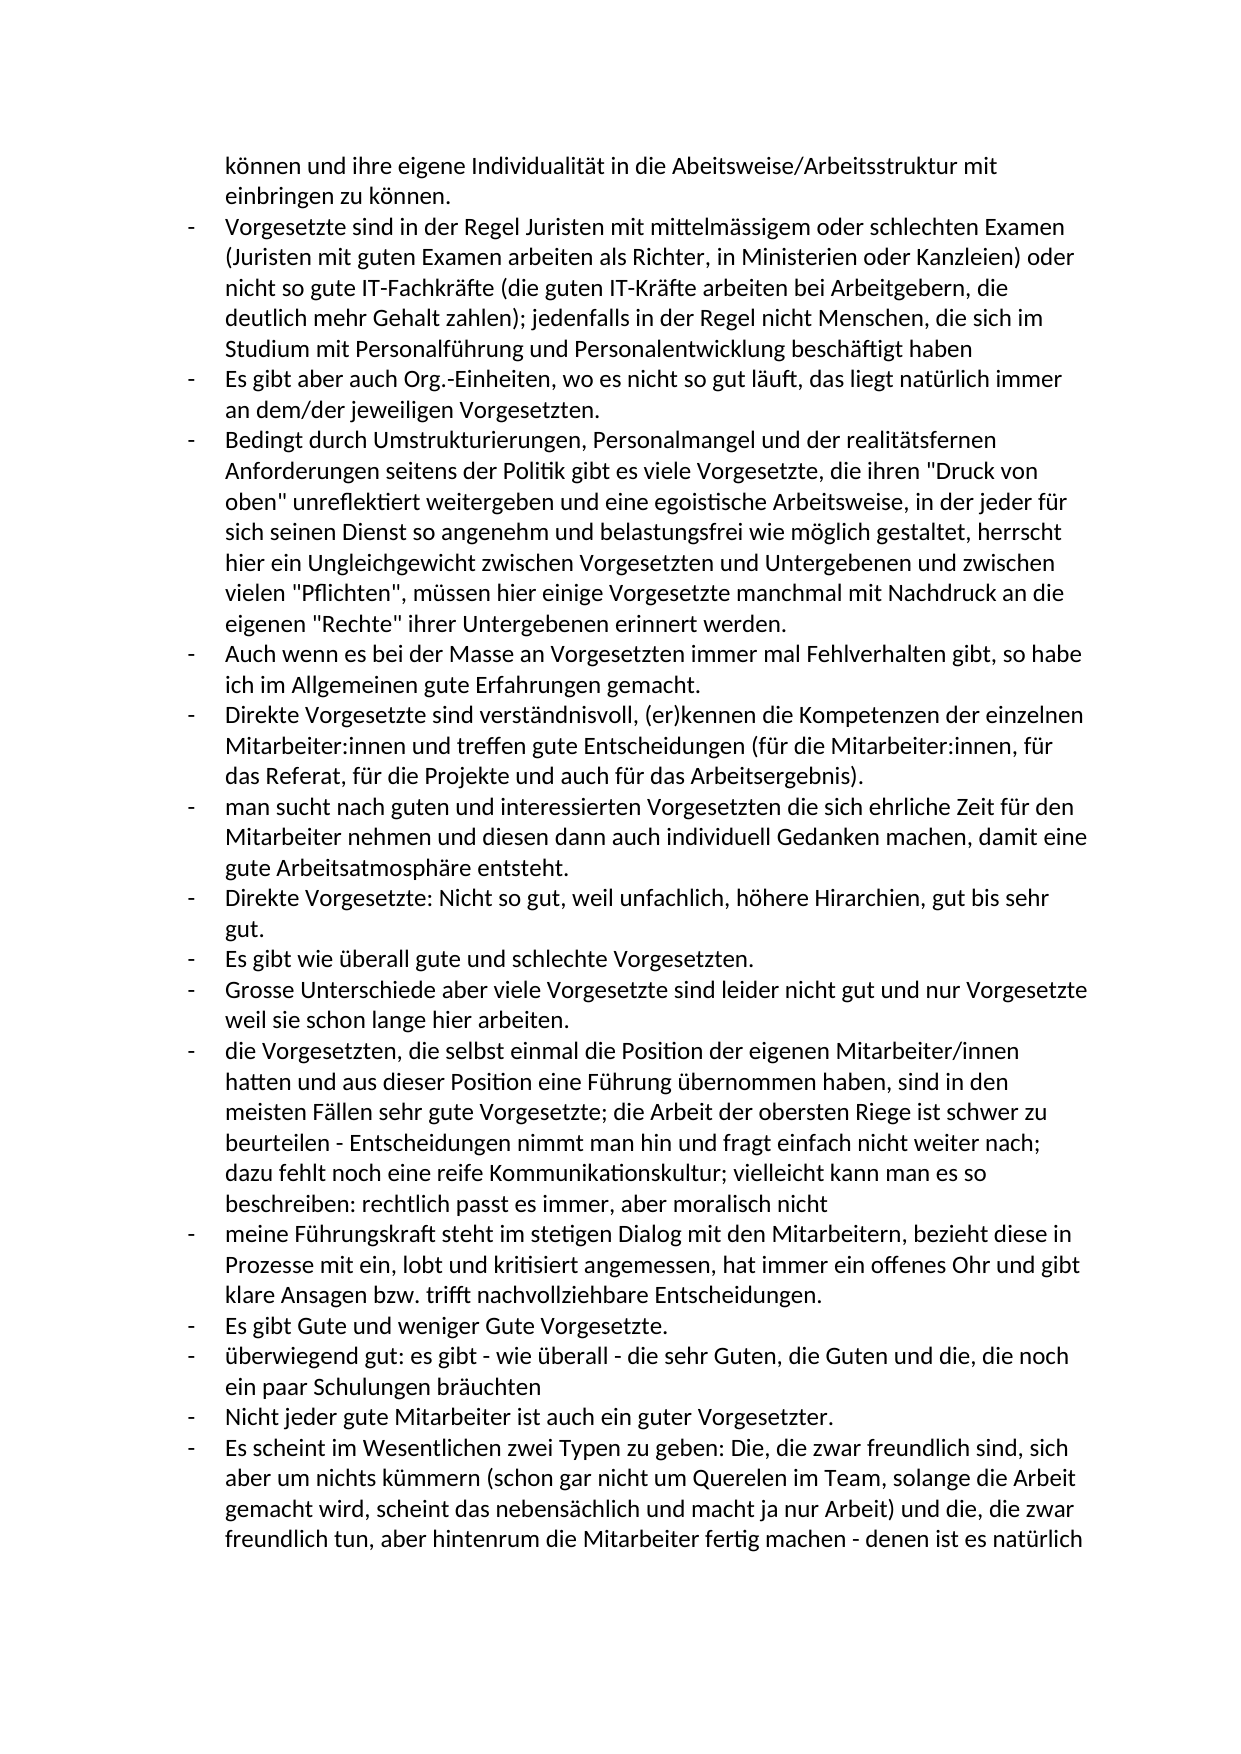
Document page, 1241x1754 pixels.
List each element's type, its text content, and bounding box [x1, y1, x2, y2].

list Es gibt aber auch Org.-Einheiten, wo es nicht so gut läuft, das liegt natürlich immer an dem/der jeweiligen Vorgesetzten. [187, 364, 1090, 425]
list Auch wenn es bei der Masse an Vorgesetzten immer mal Fehlverhalten gibt, so habe ich im Allgemeinen gute Erfahrungen gemacht. [187, 638, 1090, 699]
list Bedingt durch Umstrukturierungen, Personalmangel und der realitätsfernen Anforderungen seitens der Politik gibt es viele Vorgesetzte, die ihren "Druck von oben" unreflektiert weitergeben und eine egoistische Arbeitsweise, in der jeder für sich seinen Dienst so angenehm und belastungsfrei wie möglich gestaltet, herrscht hier ein Ungleichgewicht zwischen Vorgesetzten und Untergebenen und zwischen vielen "Pflichten", müssen hier einige Vorgesetzte manchmal mit Nachdruck an die eigenen "Rechte" ihrer Untergebenen erinnert werden. [187, 425, 1090, 638]
list Vorgesetzte sind in der Regel Juristen mit mittelmässigem oder schlechten Examen (Juristen mit guten Examen arbeiten als Richter, in Ministerien oder Kanzleien) oder nicht so gute IT-Fachkräfte (die guten IT-Kräfte arbeiten bei Arbeitgebern, die deutlich mehr Gehalt zahlen); jedenfalls in der Regel nicht Menschen, die sich im Studium mit Personalführung und Personalentwicklung beschäftigt haben [187, 211, 1090, 364]
list Grosse Unterschiede aber viele Vorgesetzte sind leider nicht gut und nur Vorgesetzte weil sie schon lange hier arbeiten. [187, 974, 1090, 1035]
list Es gibt wie überall gute und schlechte Vorgesetzten. [187, 943, 1090, 974]
list meine Führungskraft steht im stetigen Dialog mit den Mitarbeitern, bezieht diese in Prozesse mit ein, lobt und kritisiert angemessen, hat immer ein offenes Ohr und gibt klare Ansagen bzw. trifft nachvollziehbare Entscheidungen. [187, 1218, 1090, 1310]
list Es gibt Gute und weniger Gute Vorgesetzte. [187, 1310, 1090, 1340]
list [187, 150, 1090, 211]
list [187, 1432, 1090, 1554]
list Direkte Vorgesetzte: Nicht so gut, weil unfachlich, höhere Hirarchien, gut bis sehr gut. [187, 882, 1090, 943]
list die Vorgesetzten, die selbst einmal die Position der eigenen Mitarbeiter/innen hatten und aus dieser Position eine Führung übernommen haben, sind in den meisten Fällen sehr gute Vorgesetzte; die Arbeit der obersten Riege ist schwer zu beurteilen - Entscheidungen nimmt man hin und fragt einfach nicht weiter nach; dazu fehlt noch eine reife Kommunikationskultur; vielleicht kann man es so beschreiben: rechtlich passt es immer, aber moralisch nicht [187, 1035, 1090, 1218]
list Direkte Vorgesetzte sind verständnisvoll, (er)kennen die Kompetenzen der einzelnen Mitarbeiter:innen und treffen gute Entscheidungen (für die Mitarbeiter:innen, für das Referat, für die Projekte und auch für das Arbeitsergebnis). [187, 699, 1090, 791]
list überwiegend gut: es gibt - wie überall - die sehr Guten, die Guten und die, die noch ein paar Schulungen bräuchten [187, 1340, 1090, 1401]
list man sucht nach guten und interessierten Vorgesetzten die sich ehrliche Zeit für den Mitarbeiter nehmen und diesen dann auch individuell Gedanken machen, damit eine gute Arbeitsatmosphäre entsteht. [187, 791, 1090, 882]
list Nicht jeder gute Mitarbeiter ist auch ein guter Vorgesetzter. [187, 1401, 1090, 1432]
